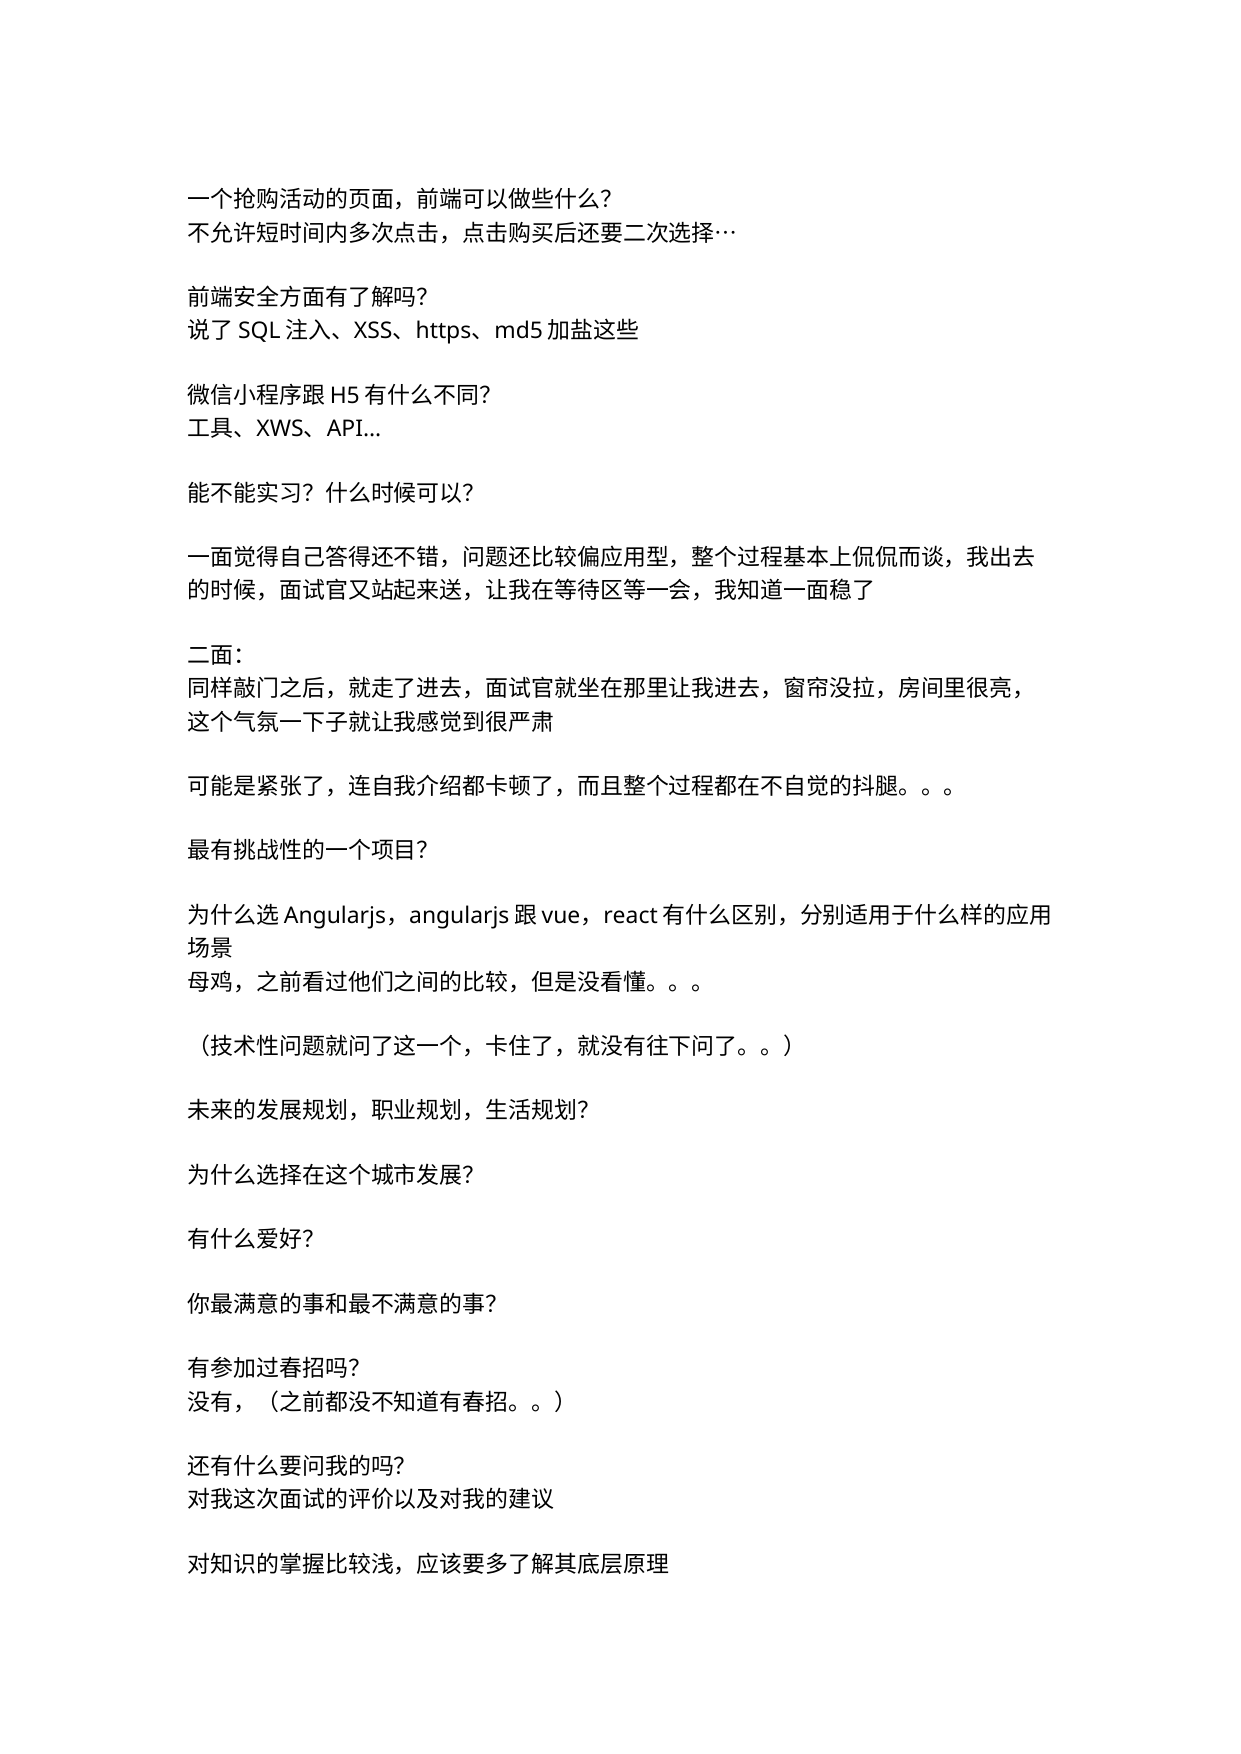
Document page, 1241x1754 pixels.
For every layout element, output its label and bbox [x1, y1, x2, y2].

text [187, 150, 1053, 1579]
